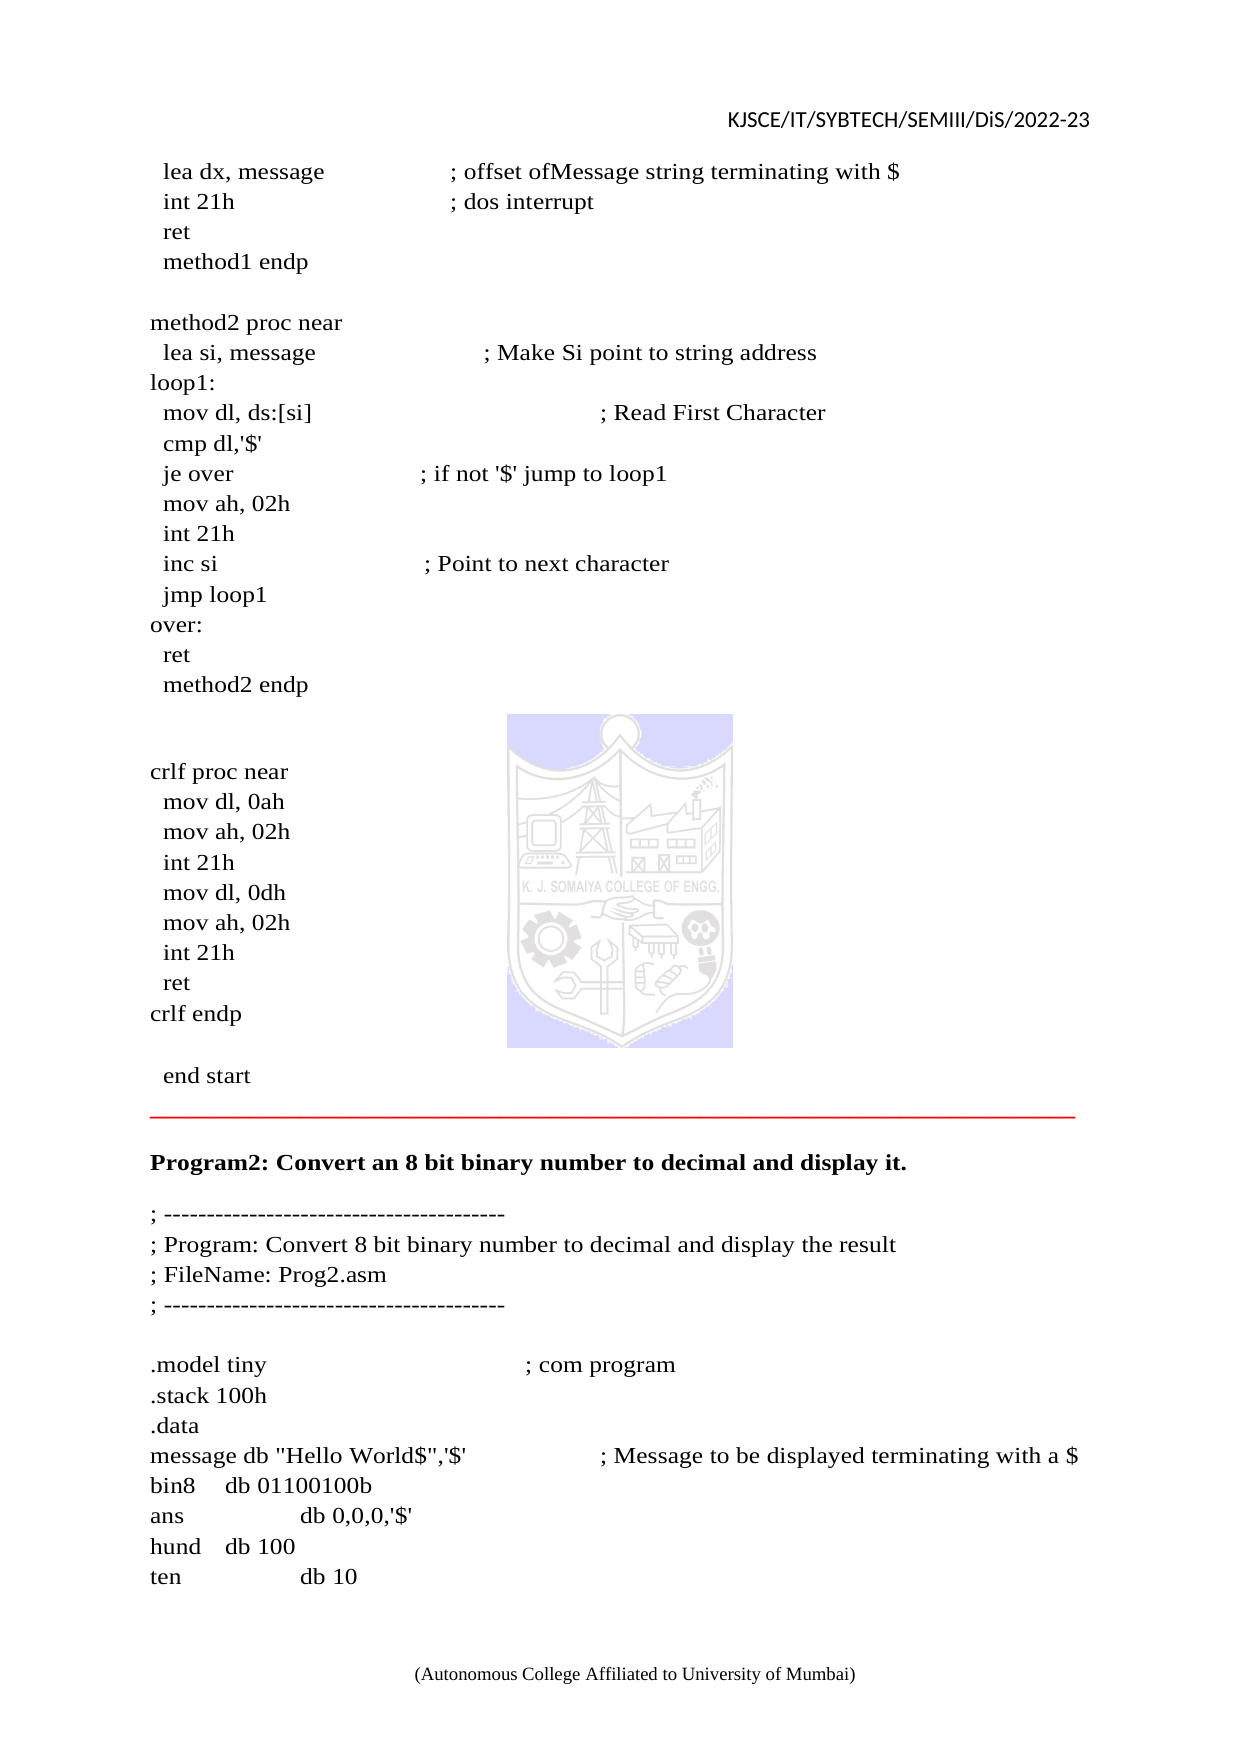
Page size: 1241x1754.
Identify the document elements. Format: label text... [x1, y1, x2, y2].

text mov dl, 0ah [150, 788, 1090, 814]
text mov dl, ds:[si] ; Read First Character [150, 399, 1090, 426]
text .model tiny ; com program [150, 1352, 1090, 1378]
text ; Program: Convert 8 bit binary number to decimal and display the result [150, 1231, 1090, 1257]
text lea dx, message ; offset ofMessage string terminating with $ [150, 158, 1090, 184]
text ret [150, 218, 1090, 244]
text cmp dl,'$' [150, 429, 1090, 456]
text hund db 100 [150, 1533, 1090, 1559]
text .stack 100h [150, 1382, 1090, 1408]
text mov ah, 02h [150, 909, 1090, 935]
text int 21h ; dos interrupt [150, 188, 1090, 214]
text crlf endp [150, 1000, 1090, 1026]
text int 21h [150, 520, 1090, 547]
text Program2: Convert an 8 bit binary number to decimal and display it. [150, 1149, 1090, 1176]
text ; ---------------------------------------- [150, 1291, 1090, 1317]
text mov dl, 0dh [150, 879, 1090, 905]
text ans db 0,0,0,'$' [150, 1503, 1090, 1529]
text ; FileName: Prog2.asm [150, 1261, 1090, 1287]
text bin8 db 01100100b [150, 1472, 1090, 1499]
text method2 proc near [150, 309, 1090, 335]
text over: [150, 611, 1090, 637]
text jmp loop1 [150, 581, 1090, 607]
text message db "Hello World$",'$' ; Message to be displayed terminating with a $ [150, 1442, 1090, 1468]
text je over ; if not '$' jump to loop1 [150, 460, 1090, 486]
text ; ---------------------------------------- [150, 1201, 1090, 1227]
text .data [150, 1412, 1090, 1438]
text mov ah, 02h [150, 818, 1090, 845]
text mov ah, 02h [150, 490, 1090, 516]
text inc si ; Point to next character [150, 550, 1090, 577]
text ret [150, 641, 1090, 667]
text loop1: [150, 369, 1090, 396]
text crlf proc near [150, 758, 1090, 784]
text ret [150, 969, 1090, 996]
text lea si, message ; Make Si point to string address [150, 339, 1090, 365]
text int 21h [150, 849, 1090, 875]
text end start [150, 1062, 1090, 1088]
text __________________________________________________________________________ [150, 1092, 1090, 1121]
text ten db 10 [150, 1563, 1090, 1589]
text int 21h [150, 939, 1090, 966]
text method1 endp [150, 248, 1090, 275]
text method2 endp [150, 671, 1090, 698]
